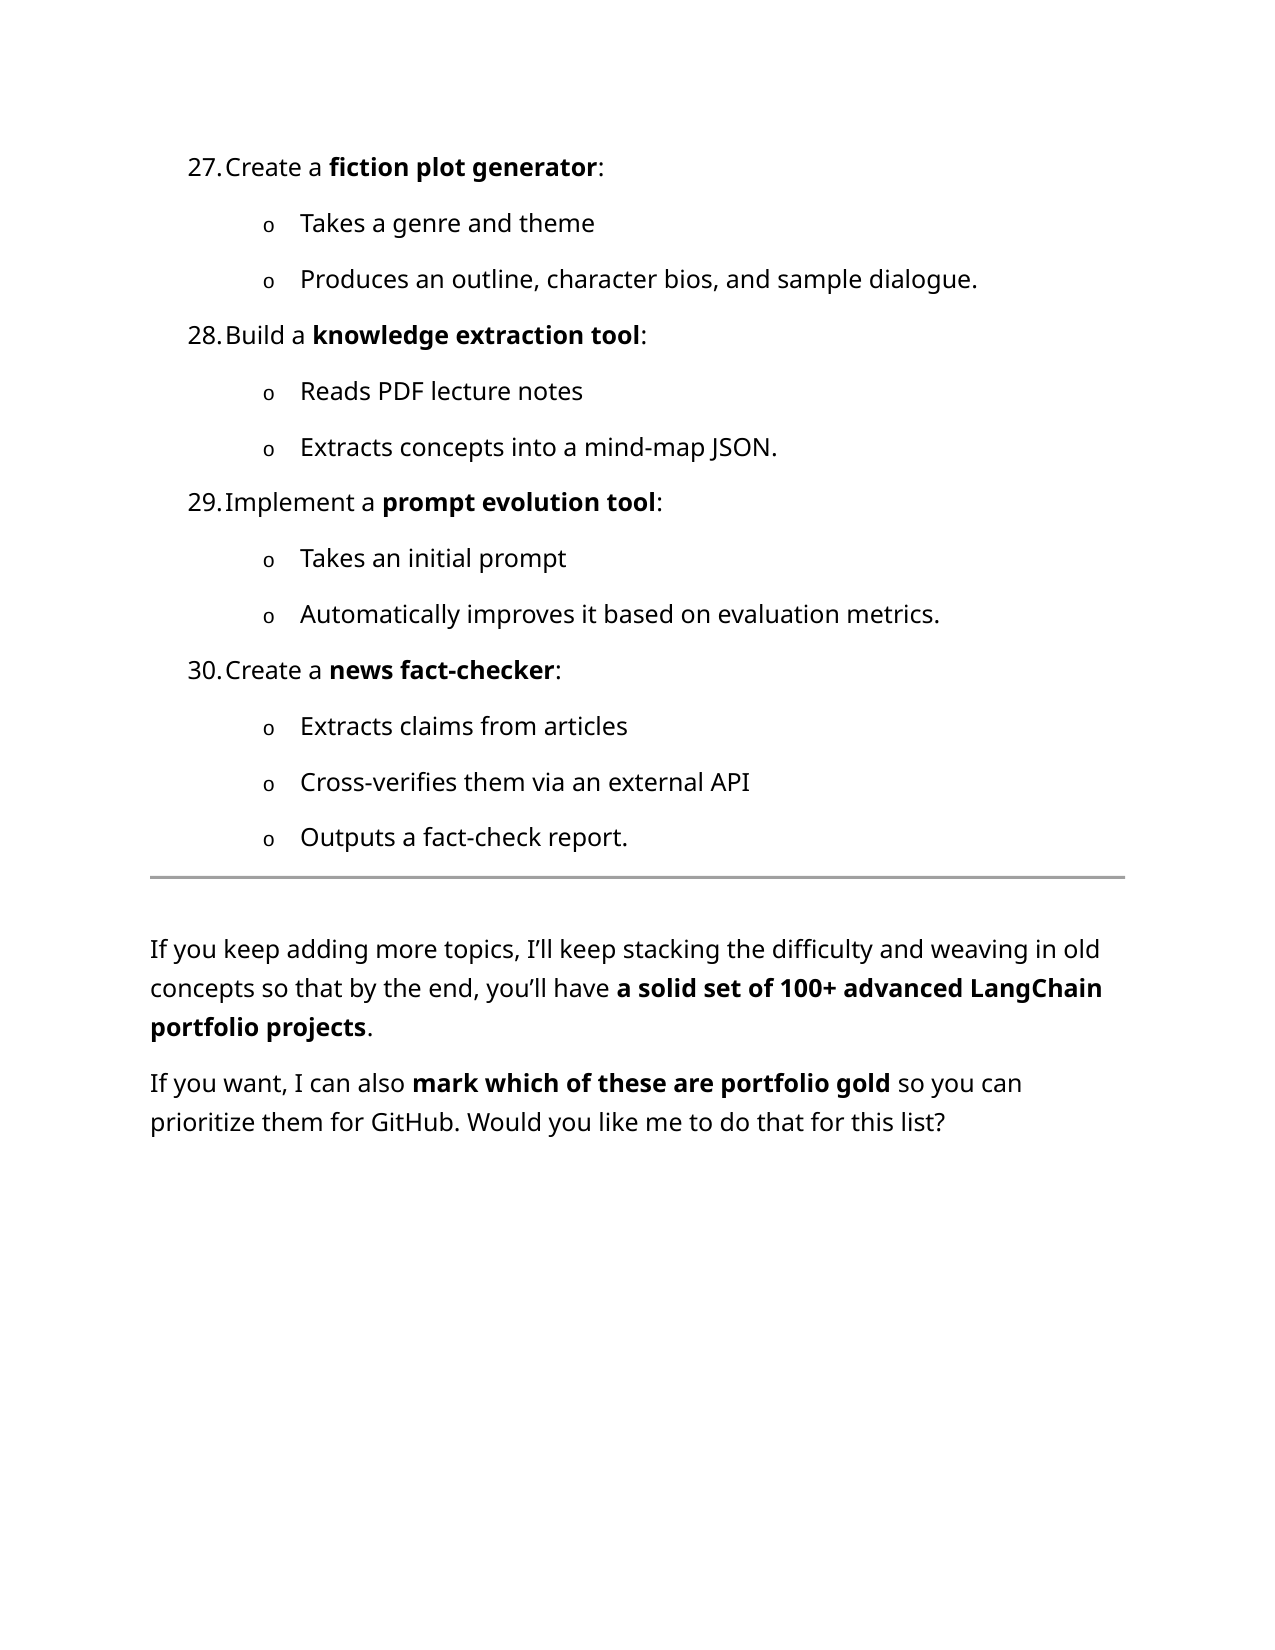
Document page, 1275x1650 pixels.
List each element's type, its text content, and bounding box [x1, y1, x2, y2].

list Automatically improves it based on evaluation metrics. [262, 597, 1125, 631]
list Takes a genre and theme [262, 206, 1125, 240]
text If you want, I can also mark which of these are portfolio gold so you can prioritize them for GitHub. Would you like me to do that for this list? [150, 1066, 1125, 1139]
list Takes an initial prompt [262, 541, 1125, 575]
list Create a news fact-checker: [187, 652, 1125, 687]
list Extracts claims from articles [262, 708, 1125, 742]
list Produces an outline, character bios, and sample dialogue. [262, 262, 1125, 296]
list Cross-verifies them via an external API [262, 764, 1125, 798]
list Reads PDF lecture notes [262, 373, 1125, 407]
list Extracts concepts into a mind-map JSON. [262, 429, 1125, 463]
list Build a knowledge extraction tool: [187, 317, 1125, 352]
text If you keep adding more topics, I’ll keep stacking the difficulty and weaving in old concepts so that by the end, you’ll have a solid set of 100+ advanced LangChain portfolio projects. [150, 932, 1125, 1044]
list Outputs a fact-check report. [262, 820, 1125, 854]
list Implement a prompt evolution tool: [187, 485, 1125, 519]
list Create a fiction plot generator: [187, 150, 1125, 184]
